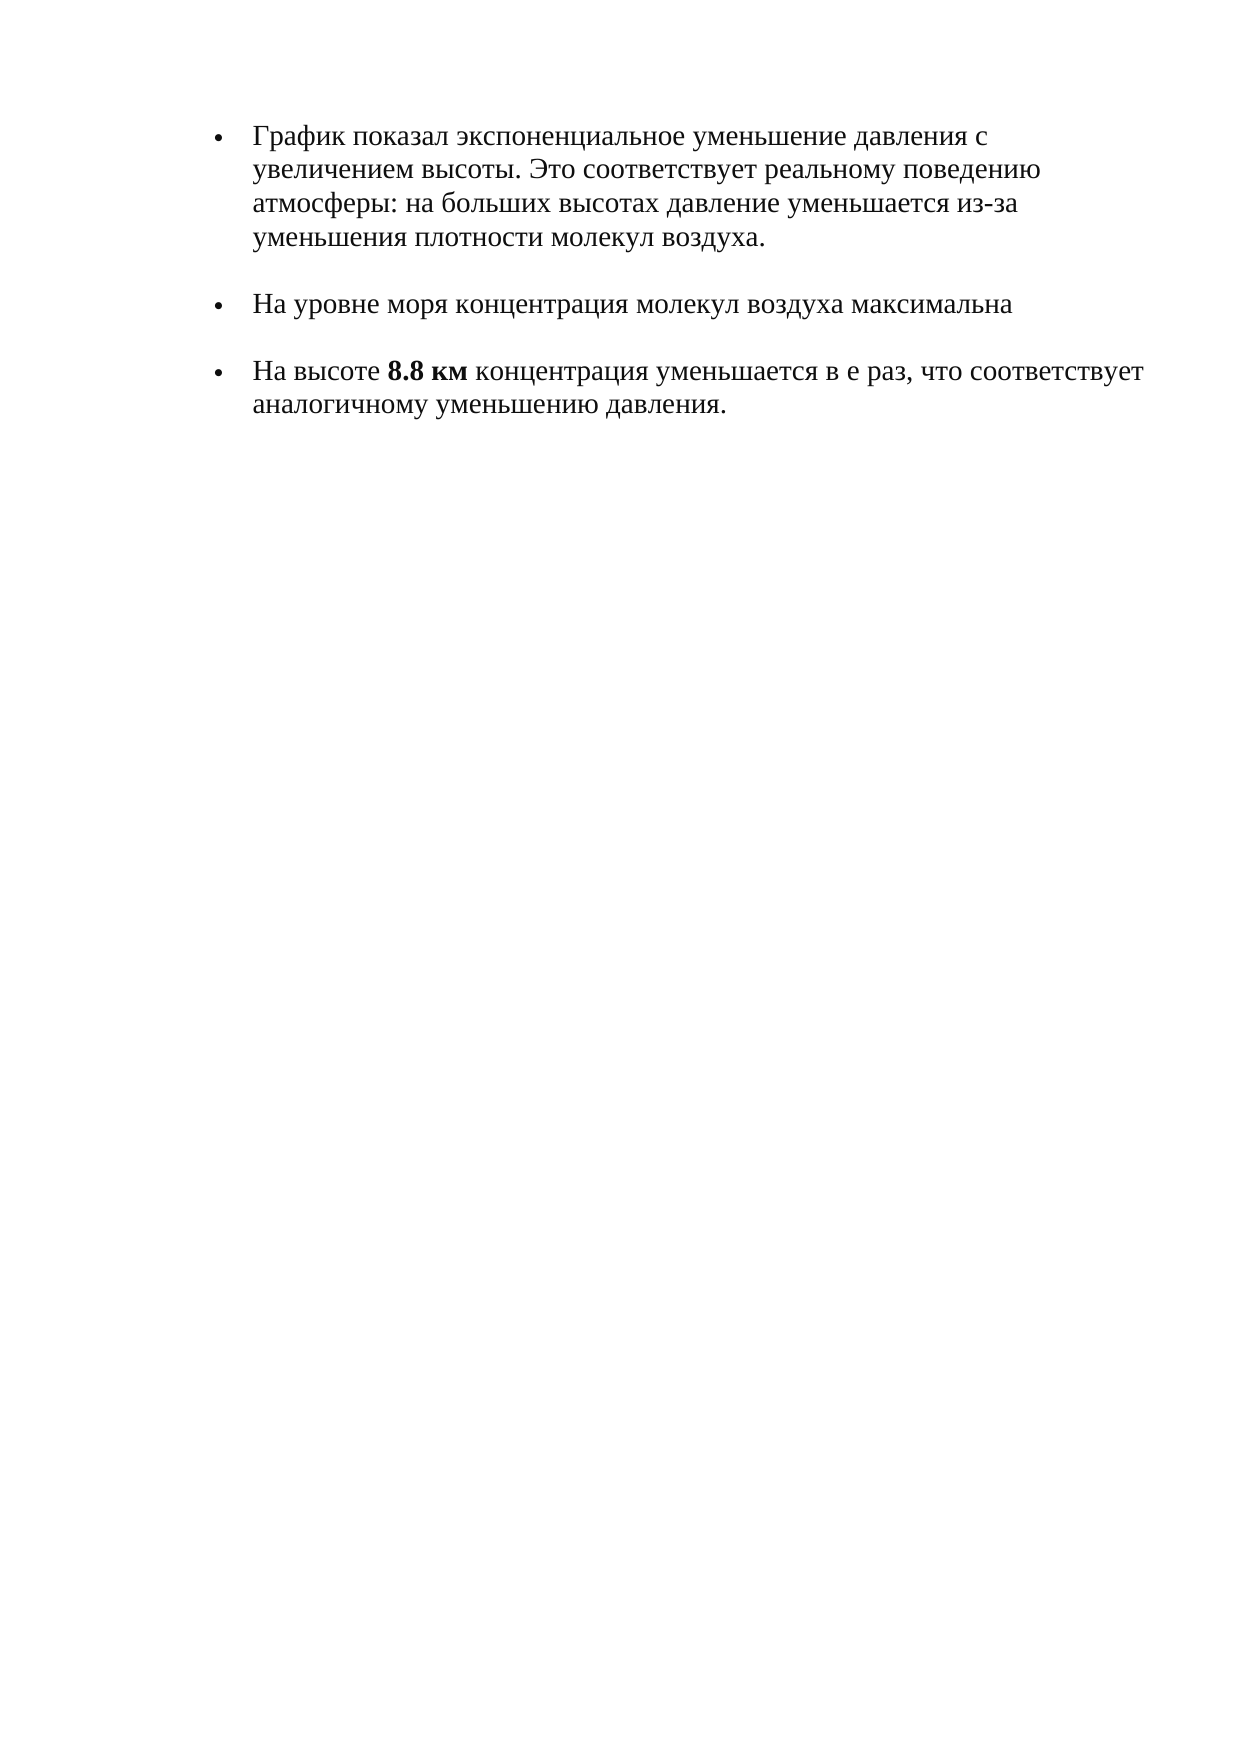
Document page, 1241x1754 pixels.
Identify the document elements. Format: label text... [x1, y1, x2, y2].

list График показал экспоненциальное уменьшение давления с увеличением высоты. Это соответствует реальному поведению атмосферы: на больших высотах давление уменьшается из-за уменьшения плотности молекул воздуха. [215, 118, 1152, 252]
list На высоте 8.8 км концентрация уменьшается в e раз, что соответствует аналогичному уменьшению давления. [215, 353, 1152, 420]
list На уровне моря концентрация молекул воздуха максимальна [215, 286, 1152, 319]
